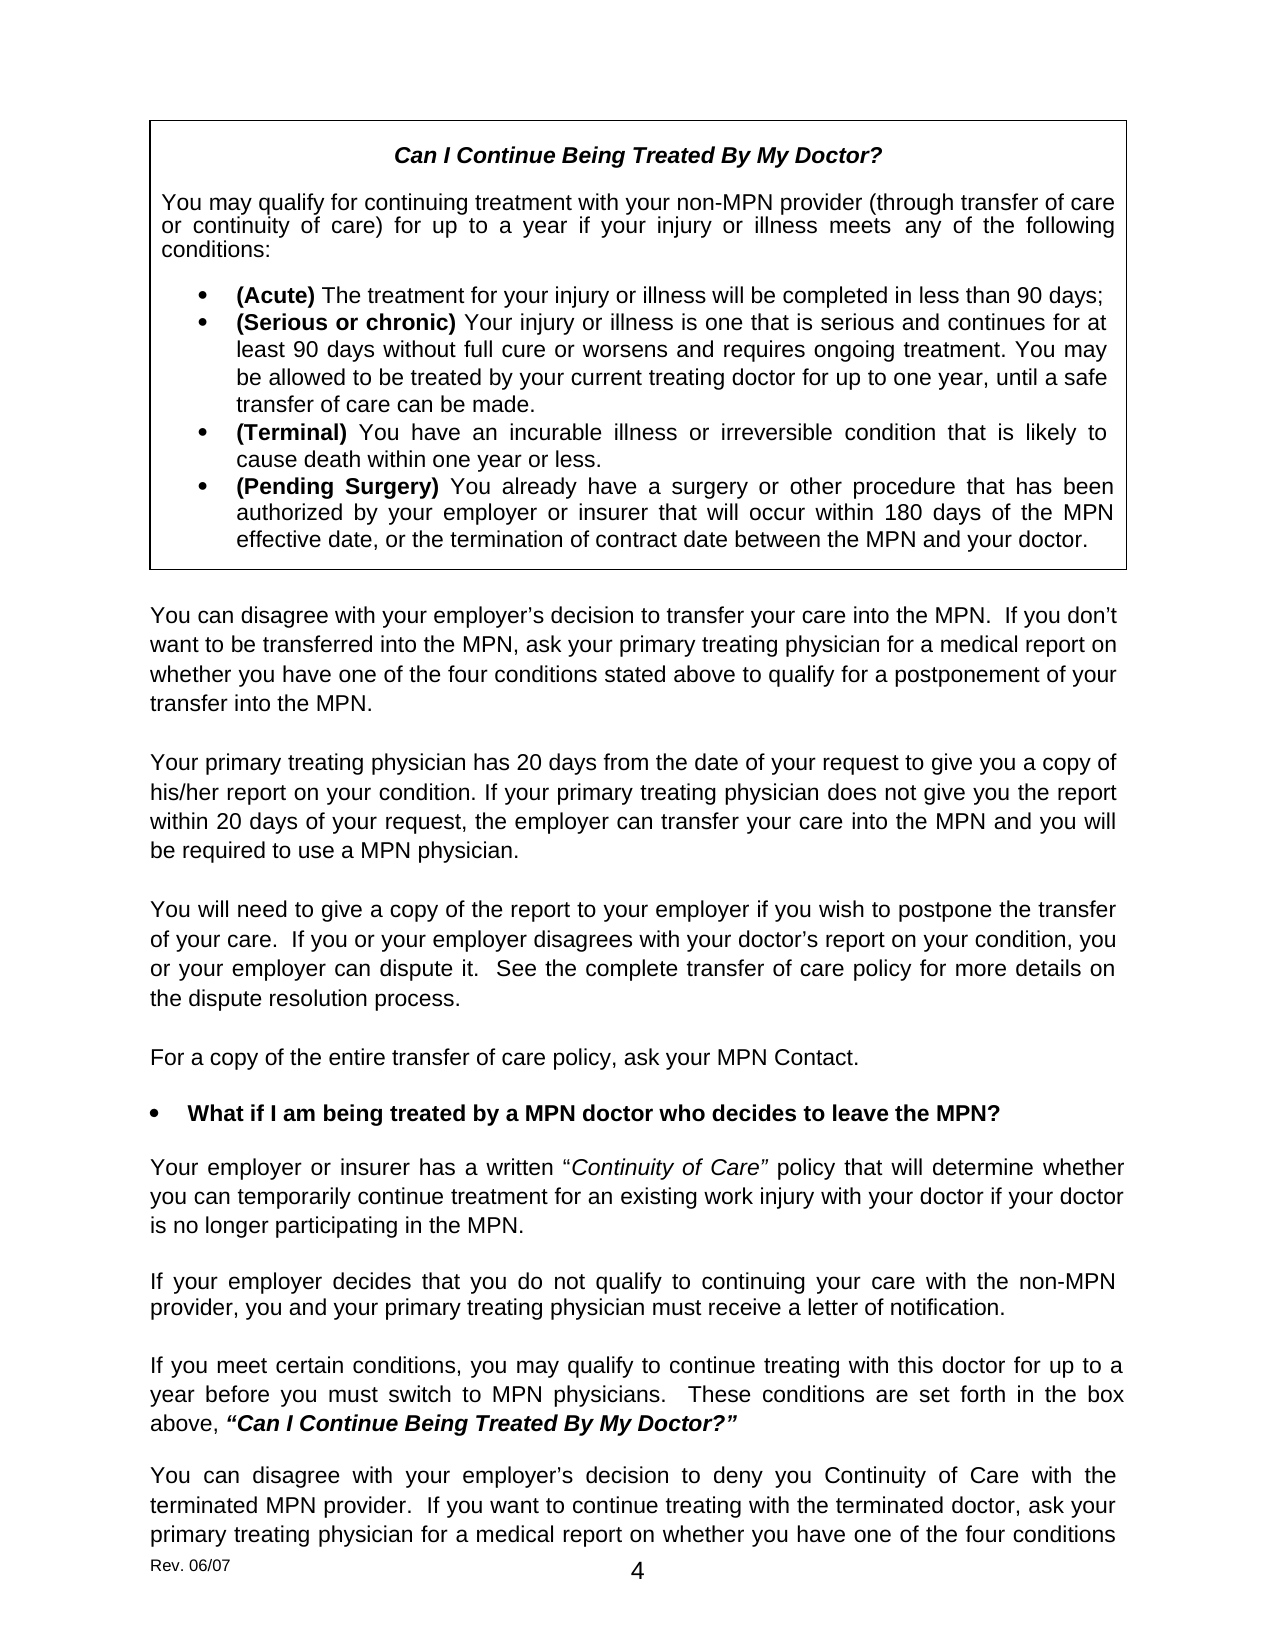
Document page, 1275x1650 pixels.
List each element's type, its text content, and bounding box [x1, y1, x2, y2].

text Your employer or insurer has a written “Continuity of Care” policy that will determine whether you can temporarily continue treatment for an existing work injury with your doctor if your doctor is no longer participating in the MPN. [150, 1152, 1125, 1239]
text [150, 1460, 1117, 1549]
text Your primary treating physician has 20 days from the date of your request to give you a copy of his/her report on your condition. If your primary treating physician does not give you the report within 20 days of your request, the employer can transfer your care into the MPN and you will be required to use a MPN physician. [150, 747, 1117, 865]
list What if I am being treated by a MPN doctor who decides to leave the MPN? [150, 1101, 1125, 1126]
table_header Can I Continue Being Treated By My Doctor? You may qualify for continuing treatment with your non-MPN provider (through transfer of care or continuity of care) for up to a year if your injury or illness meets any of the following conditions: (Acute) The treatment for your injury or illness will be completed in less than 90 days; (Serious or chronic) Your injury or illness is one that is serious and continues for at least 90 days without full cure or worsens and requires ongoing treatment. You may be allowed to be treated by your current treating doctor for up to one year, until a safe transfer of care can be made. (Terminal) You have an incurable illness or irreversible condition that is likely to cause death within one year or less. (Pending Surgery) You already have a surgery or other procedure that has been authorized by your employer or insurer that will occur within 180 days of the MPN effective date, or the termination of contract date between the MPN and your doctor. [151, 121, 1126, 569]
text For a copy of the entire transfer of care policy, ask your MPN Contact. [150, 1042, 1117, 1071]
text You will need to give a copy of the report to your employer if you wish to postpone the transfer of your care. If you or your employer disagrees with your doctor’s report on your condition, you or your employer can dispute it. See the complete transfer of care policy for more details on the dispute resolution process. [150, 894, 1117, 1012]
text If your employer decides that you do not qualify to continuing your care with the non-MPN provider, you and your primary treating physician must receive a letter of notification. [150, 1268, 1117, 1321]
text You can disagree with your employer’s decision to transfer your care into the MPN. If you don’t want to be transferred into the MPN, ask your primary treating physician for a medical report on whether you have one of the four conditions stated above to qualify for a postponement of your transfer into the MPN. [150, 599, 1117, 717]
text If you meet certain conditions, you may qualify to continue treating with this doctor for up to a year before you must switch to MPN physicians. These conditions are set forth in the box above, “Can I Continue Being Treated By My Doctor?” [150, 1350, 1125, 1437]
